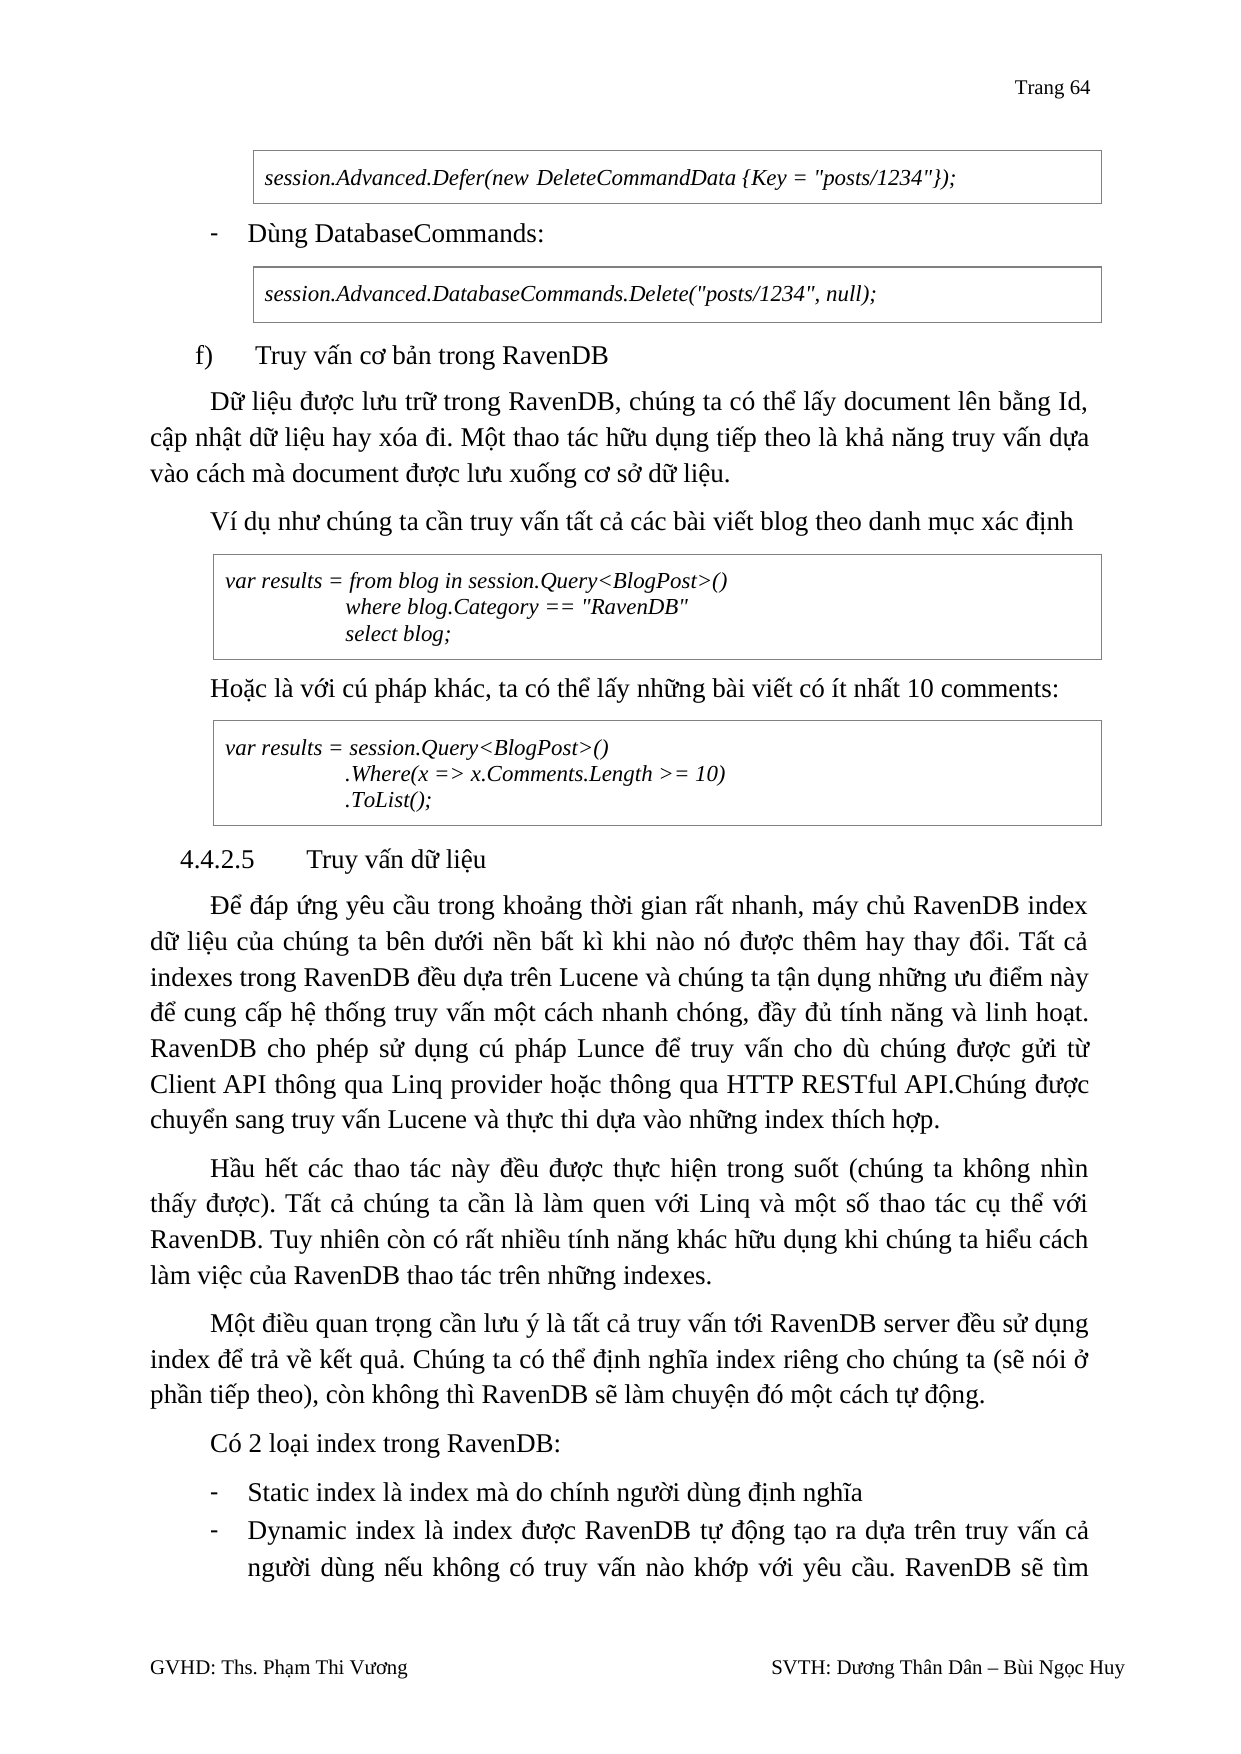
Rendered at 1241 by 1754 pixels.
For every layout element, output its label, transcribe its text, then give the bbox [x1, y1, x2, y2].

list Dùng DatabaseCommands: [210, 216, 1090, 249]
text Dữ liệu được lưu trữ trong RavenDB, chúng ta có thể lấy document lên bằng Id, cập nhật dữ liệu hay xóa đi. Một thao tác hữu dụng tiếp theo là khả năng truy vấn dựa vào cách mà document được lưu xuống cơ sở dữ liệu. [150, 386, 1090, 488]
table_header session.Advanced.Defer(new DeleteCommandData {Key = "posts/1234"}); [254, 151, 1101, 202]
table_header session.Advanced.DatabaseCommands.Delete("posts/1234", null); [254, 268, 1101, 322]
list Static index là index mà do chính người dùng định nghĩa [210, 1475, 1090, 1508]
text Có 2 loại index trong RavenDB: [150, 1427, 1090, 1458]
text Để đáp ứng yêu cầu trong khoảng thời gian rất nhanh, máy chủ RavenDB index dữ liệu của chúng ta bên dưới nền bất kì khi nào nó được thêm hay thay đổi. Tất cả indexes trong RavenDB đều dựa trên Lucene và chúng ta tận dụng những ưu điểm này để cung cấp hệ thống truy vấn một cách nhanh chóng, đầy đủ tính năng và linh hoạt. RavenDB cho phép sử dụng cú pháp Lunce để truy vấn cho dù chúng được gửi từ Client API thông qua Linq provider hoặc thông qua HTTP RESTful API.Chúng được chuyển sang truy vấn Lucene và thực thi dựa vào những index thích hợp. [150, 889, 1090, 1135]
table_header var results = session.Query<BlogPost>() .Where(x => x.Comments.Length >= 10) .ToList(); [214, 721, 1101, 825]
subtitle Truy vấn dữ liệu [180, 843, 1090, 874]
text Hoặc là với cú pháp khác, ta có thể lấy những bài viết có ít nhất 10 comments: [150, 672, 1090, 703]
subtitle Truy vấn cơ bản trong RavenDB [195, 339, 1090, 371]
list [210, 1513, 1090, 1582]
text Một điều quan trọng cần lưu ý là tất cả truy vấn tới RavenDB server đều sử dụng index để trả về kết quả. Chúng ta có thể định nghĩa index riêng cho chúng ta (sẽ nói ở phần tiếp theo), còn không thì RavenDB sẽ làm chuyện đó một cách tự động. [150, 1307, 1090, 1410]
table_header var results = from blog in session.Query<BlogPost>() where blog.Category == "RavenDB" select blog; [214, 555, 1101, 658]
text Ví dụ như chúng ta cần truy vấn tất cả các bài viết blog theo danh mục xác định [150, 505, 1090, 536]
text Hầu hết các thao tác này đều được thực hiện trong suốt (chúng ta không nhìn thấy được). Tất cả chúng ta cần là làm quen với Linq và một số thao tác cụ thể với RavenDB. Tuy nhiên còn có rất nhiều tính năng khác hữu dụng khi chúng ta hiểu cách làm việc của RavenDB thao tác trên những indexes. [150, 1152, 1090, 1290]
